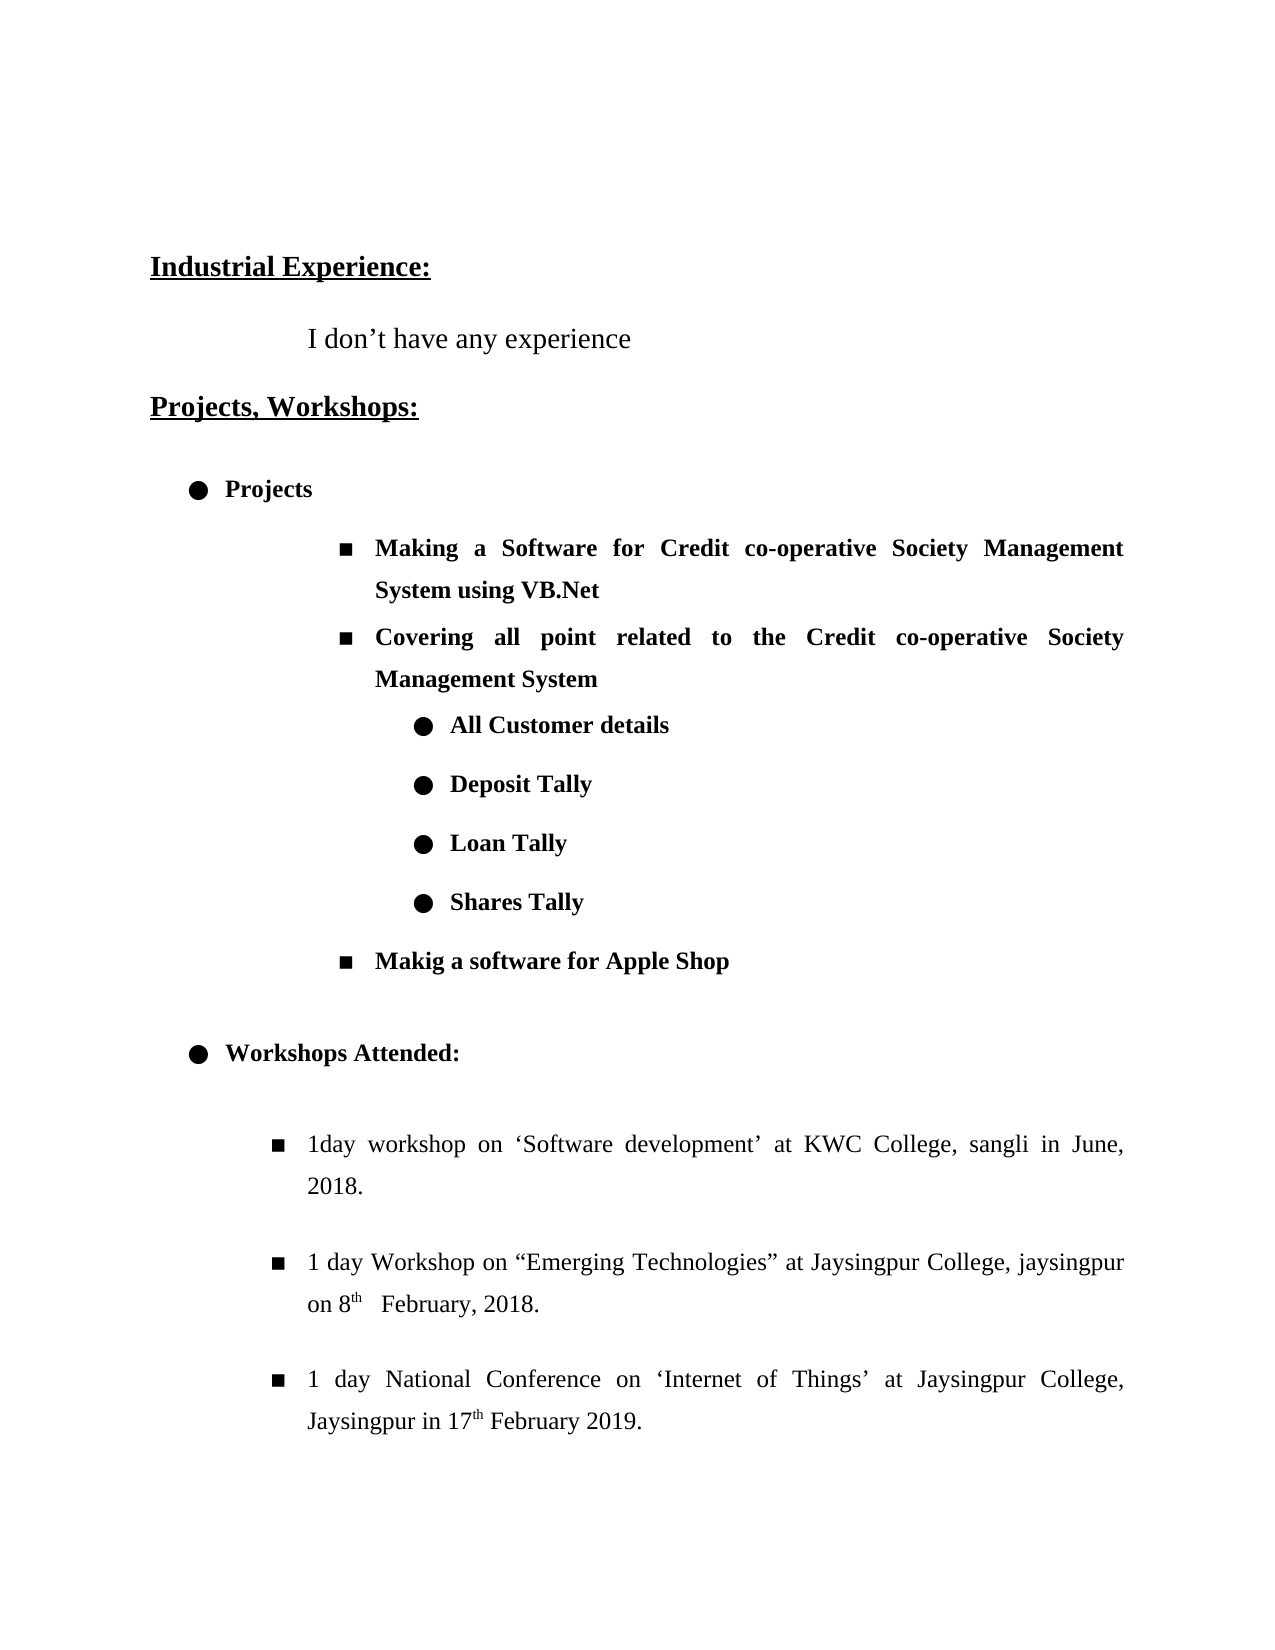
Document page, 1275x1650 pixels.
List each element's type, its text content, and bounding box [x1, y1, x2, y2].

list Shares Tally [412, 873, 1125, 924]
list Deposit Tally [412, 756, 1125, 807]
list Projects [187, 461, 1125, 512]
list 1 day Workshop on “Emerging Technologies” at Jaysingpur College, jaysingpur on 8th February, ‎2018. [269, 1233, 1125, 1317]
text Projects, Workshops: [150, 389, 1125, 423]
subtitle Industrial Experience: [150, 249, 1125, 283]
list Making a Software for Credit co-operative Society Management System using VB.Net [337, 520, 1125, 604]
list 1day workshop on ‘Software development’ at KWC College, sangli in June, 2018. [269, 1116, 1125, 1200]
text I don’t have any experience [225, 322, 1125, 355]
list Loan Tally [412, 814, 1125, 866]
list Makig a software for Apple Shop [337, 932, 1125, 983]
list 1 day National Conference on ‘Internet of Things’ at Jaysingpur College, Jaysingpur in 17th February 2019. [269, 1351, 1125, 1435]
list All Customer details [412, 697, 1125, 748]
list Workshops Attended: [187, 1024, 1125, 1075]
list Covering all point related to the Credit co-operative Society Management System [337, 608, 1125, 692]
